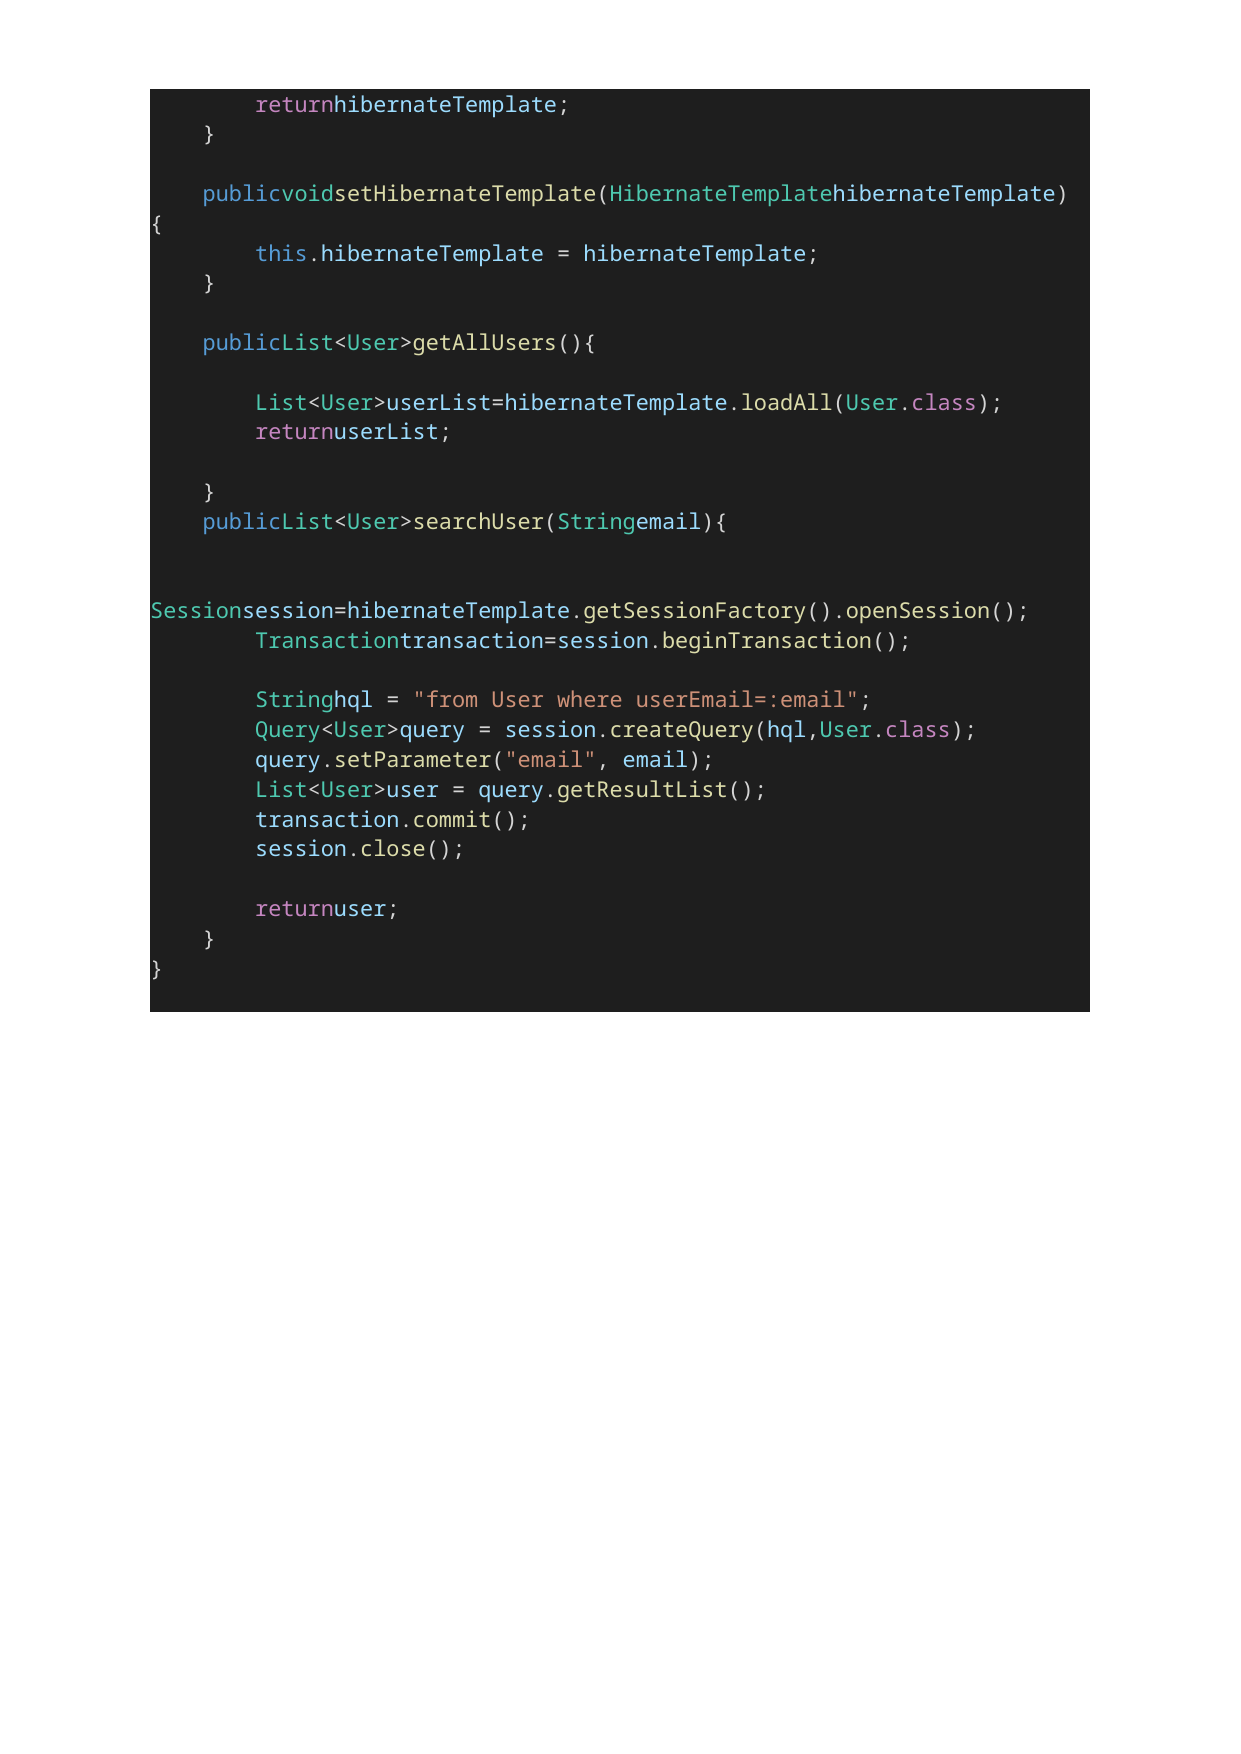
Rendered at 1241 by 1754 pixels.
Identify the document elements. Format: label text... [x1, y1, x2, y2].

text } [150, 923, 1090, 953]
text returnhibernateTemplate; [150, 89, 1090, 118]
text Sessionsession=hibernateTemplate.getSessionFactory().openSession(); [150, 565, 1090, 625]
text publicvoidsetHibernateTemplate(HibernateTemplatehibernateTemplate) { [150, 178, 1090, 238]
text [150, 238, 1090, 267]
text returnuserList; [150, 416, 1090, 446]
text query.setParameter("email", email); [150, 744, 1090, 774]
text publicList<User>searchUser(Stringemail){ [150, 506, 1090, 536]
text returnuser; [150, 893, 1090, 923]
text transaction.commit(); [150, 804, 1090, 833]
text List<User>user = query.getResultList(); [150, 774, 1090, 804]
text Transactiontransaction=session.beginTransaction(); [150, 625, 1090, 655]
text } [150, 267, 1090, 297]
text } [150, 118, 1090, 148]
text } [150, 476, 1090, 506]
text session.close(); [150, 833, 1090, 863]
text Stringhql = "from User where userEmail=:email"; [150, 684, 1090, 714]
text } [150, 953, 1090, 982]
text publicList<User>getAllUsers(){ [150, 327, 1090, 357]
text List<User>userList=hibernateTemplate.loadAll(User.class); [150, 387, 1090, 416]
text Query<User>query = session.createQuery(hql,User.class); [150, 714, 1090, 744]
